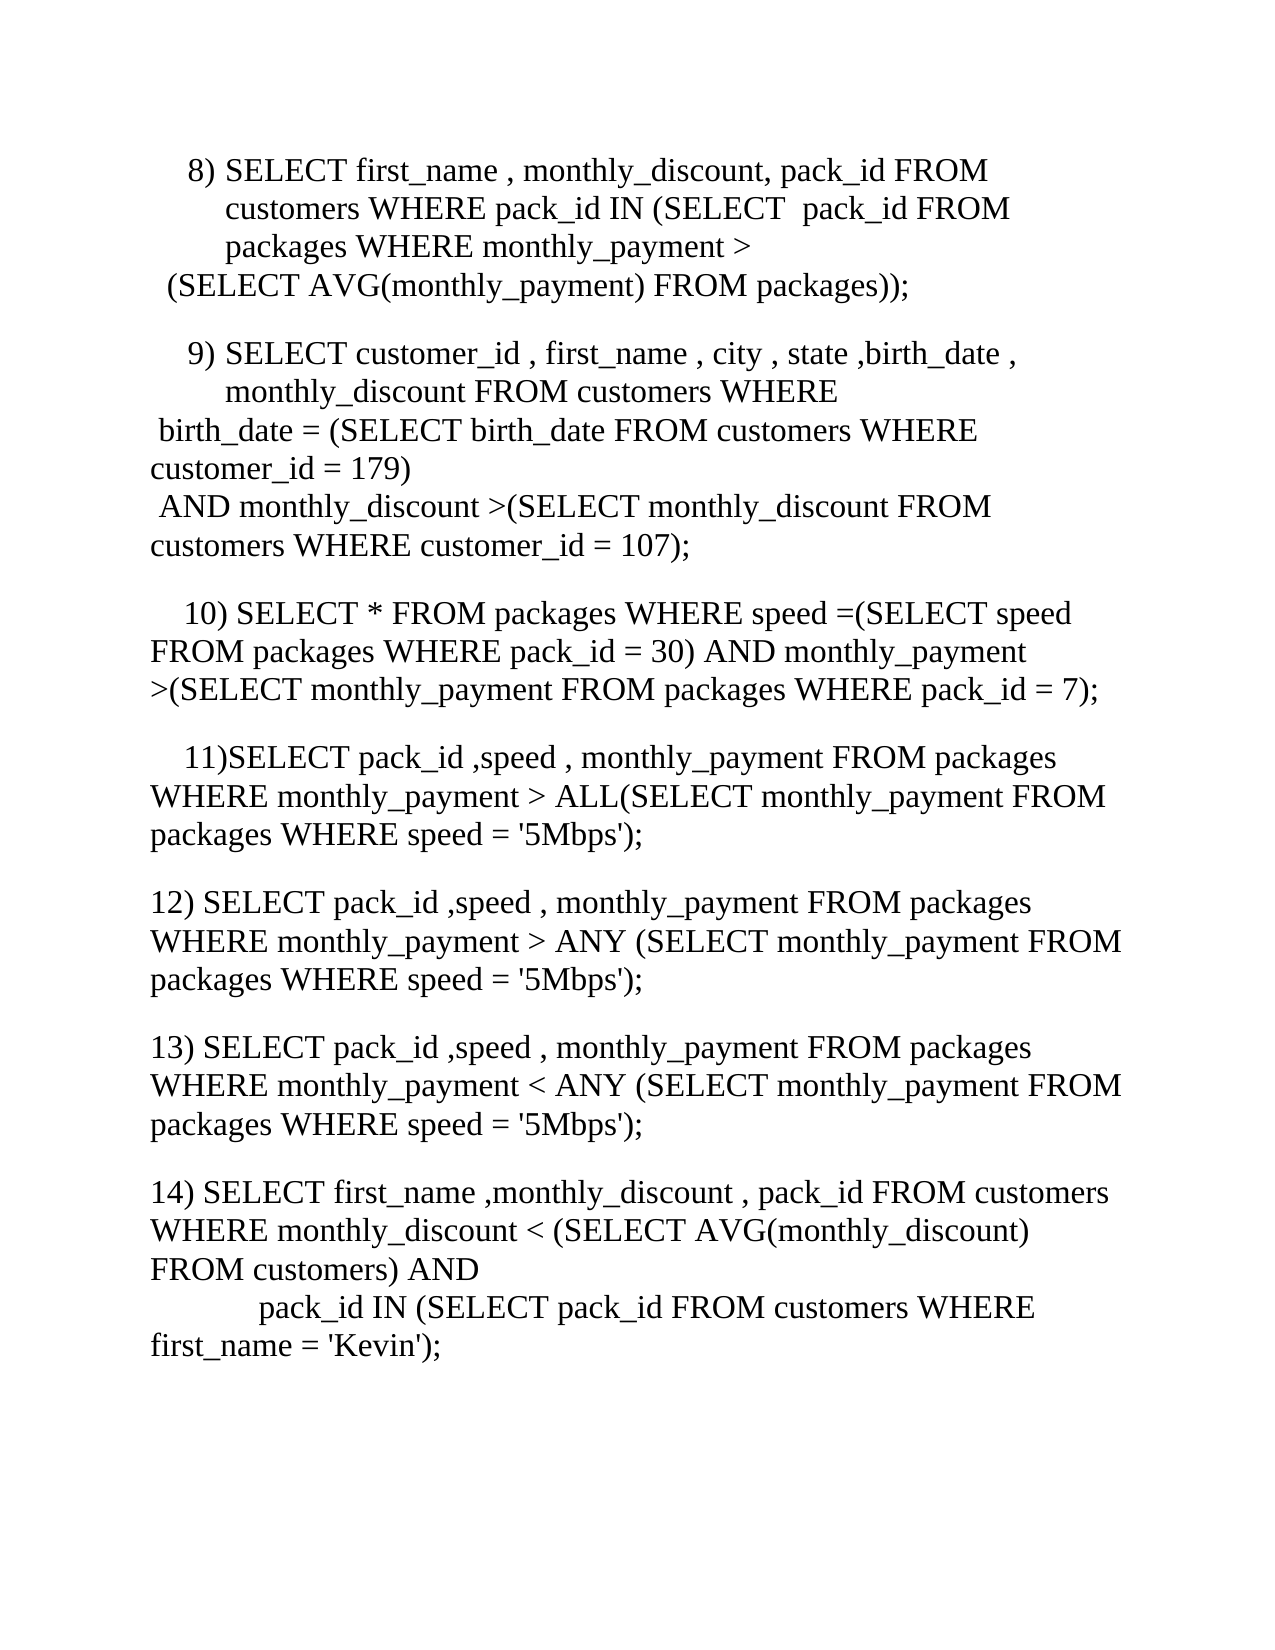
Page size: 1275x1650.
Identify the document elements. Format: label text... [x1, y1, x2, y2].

text 12) SELECT pack_id ,speed , monthly_payment FROM packages WHERE monthly_payment > ANY (SELECT monthly_payment FROM packages WHERE speed = '5Mbps'); [150, 882, 1125, 997]
text 13) SELECT pack_id ,speed , monthly_payment FROM packages WHERE monthly_payment < ANY (SELECT monthly_payment FROM packages WHERE speed = '5Mbps'); [150, 1027, 1125, 1142]
list SELECT customer_id , first_name , city , state ,birth_date , monthly_discount FROM customers WHERE [187, 333, 1125, 410]
text 10) SELECT * FROM packages WHERE speed =(SELECT speed FROM packages WHERE pack_id = 30) AND monthly_payment >(SELECT monthly_payment FROM packages WHERE pack_id = 7); [150, 593, 1125, 708]
text (SELECT AVG(monthly_payment) FROM packages)); [150, 265, 1125, 303]
text AND monthly_discount >(SELECT monthly_discount FROM customers WHERE customer_id = 107); [150, 486, 1125, 563]
text 11)SELECT pack_id ,speed , monthly_payment FROM packages WHERE monthly_payment > ALL(SELECT monthly_payment FROM packages WHERE speed = '5Mbps'); [150, 738, 1125, 853]
text 14) SELECT first_name ,monthly_discount , pack_id FROM customers WHERE monthly_discount < (SELECT AVG(monthly_discount) FROM customers) AND [150, 1172, 1125, 1287]
text pack_id IN (SELECT pack_id FROM customers WHERE first_name = 'Kevin'); [150, 1287, 1125, 1364]
list SELECT first_name , monthly_discount, pack_id FROM customers WHERE pack_id IN (SELECT pack_id FROM packages WHERE monthly_payment > [187, 150, 1125, 265]
text birth_date = (SELECT birth_date FROM customers WHERE customer_id = 179) [150, 410, 1125, 486]
